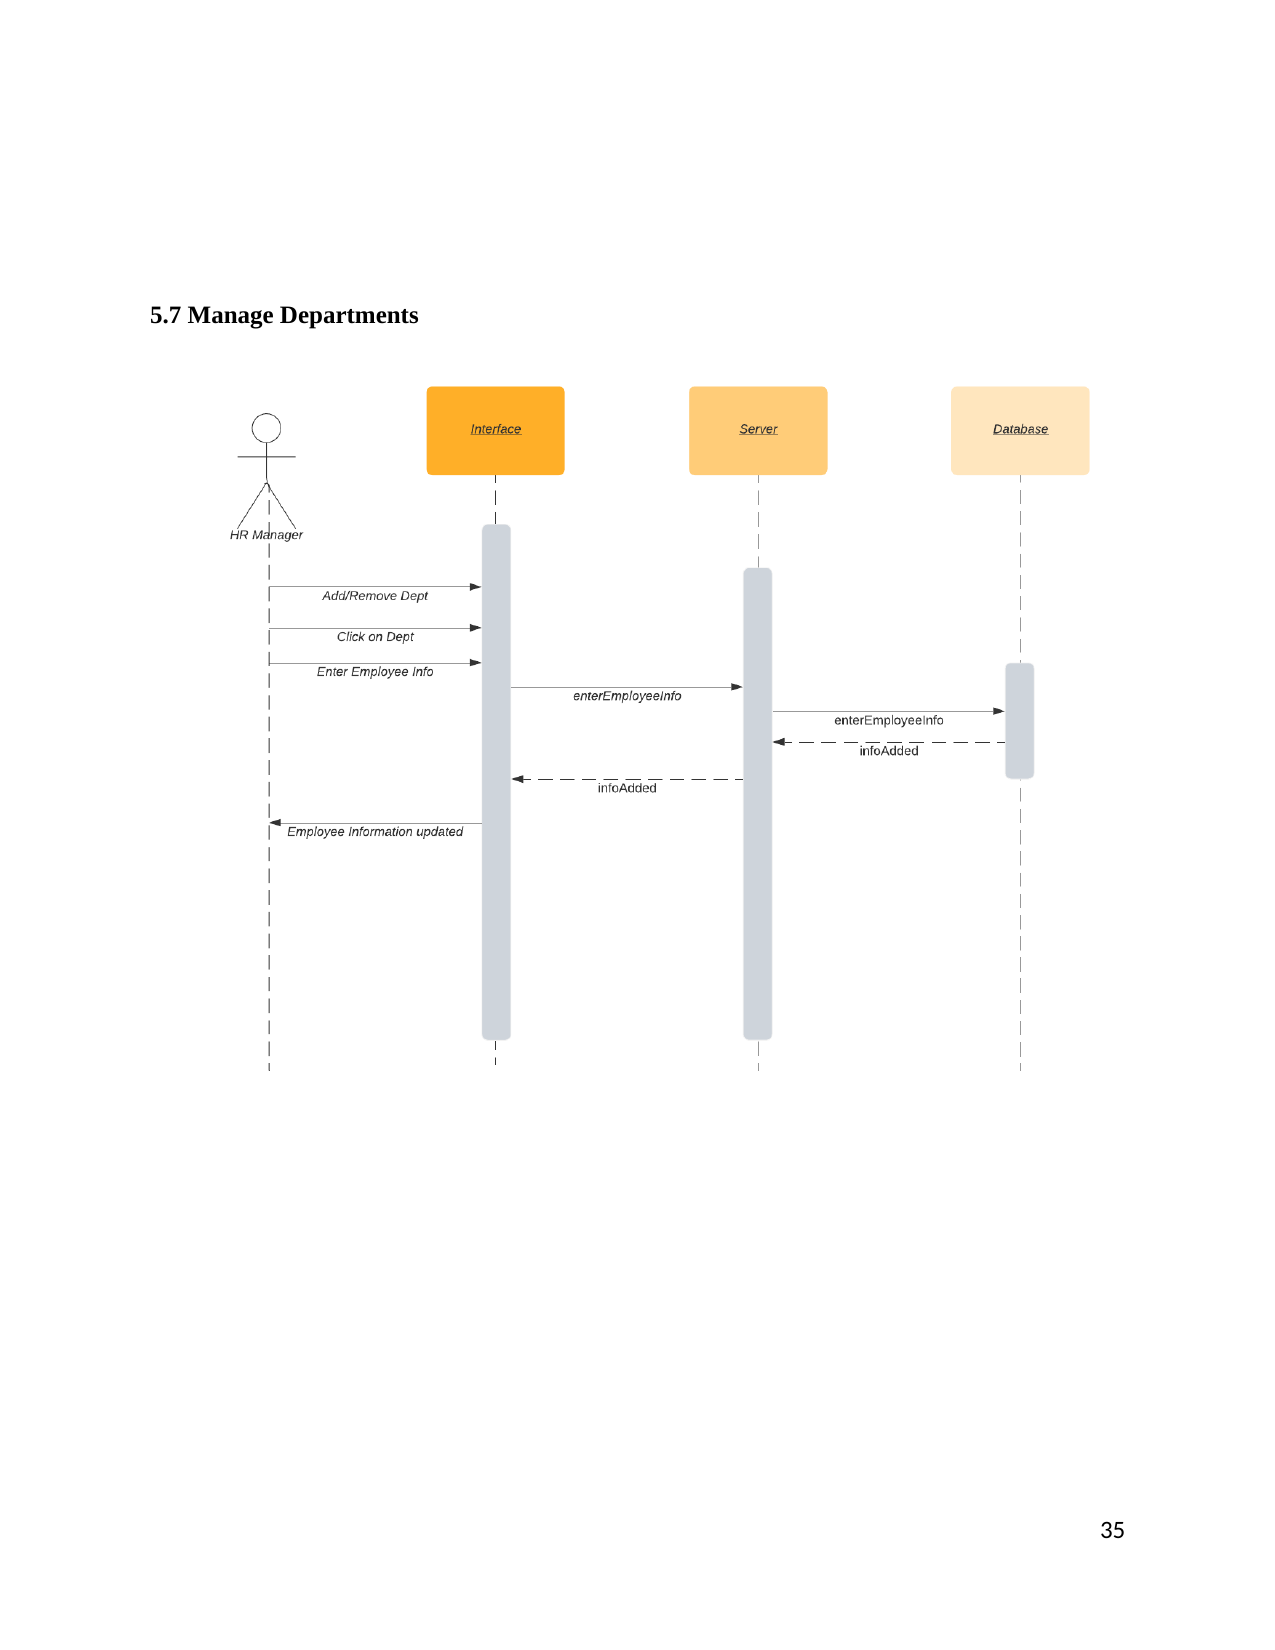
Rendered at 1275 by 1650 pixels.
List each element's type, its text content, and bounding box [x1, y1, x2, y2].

picture [150, 357, 1119, 1100]
subtitle 5.7 Manage Departments [150, 300, 1125, 328]
